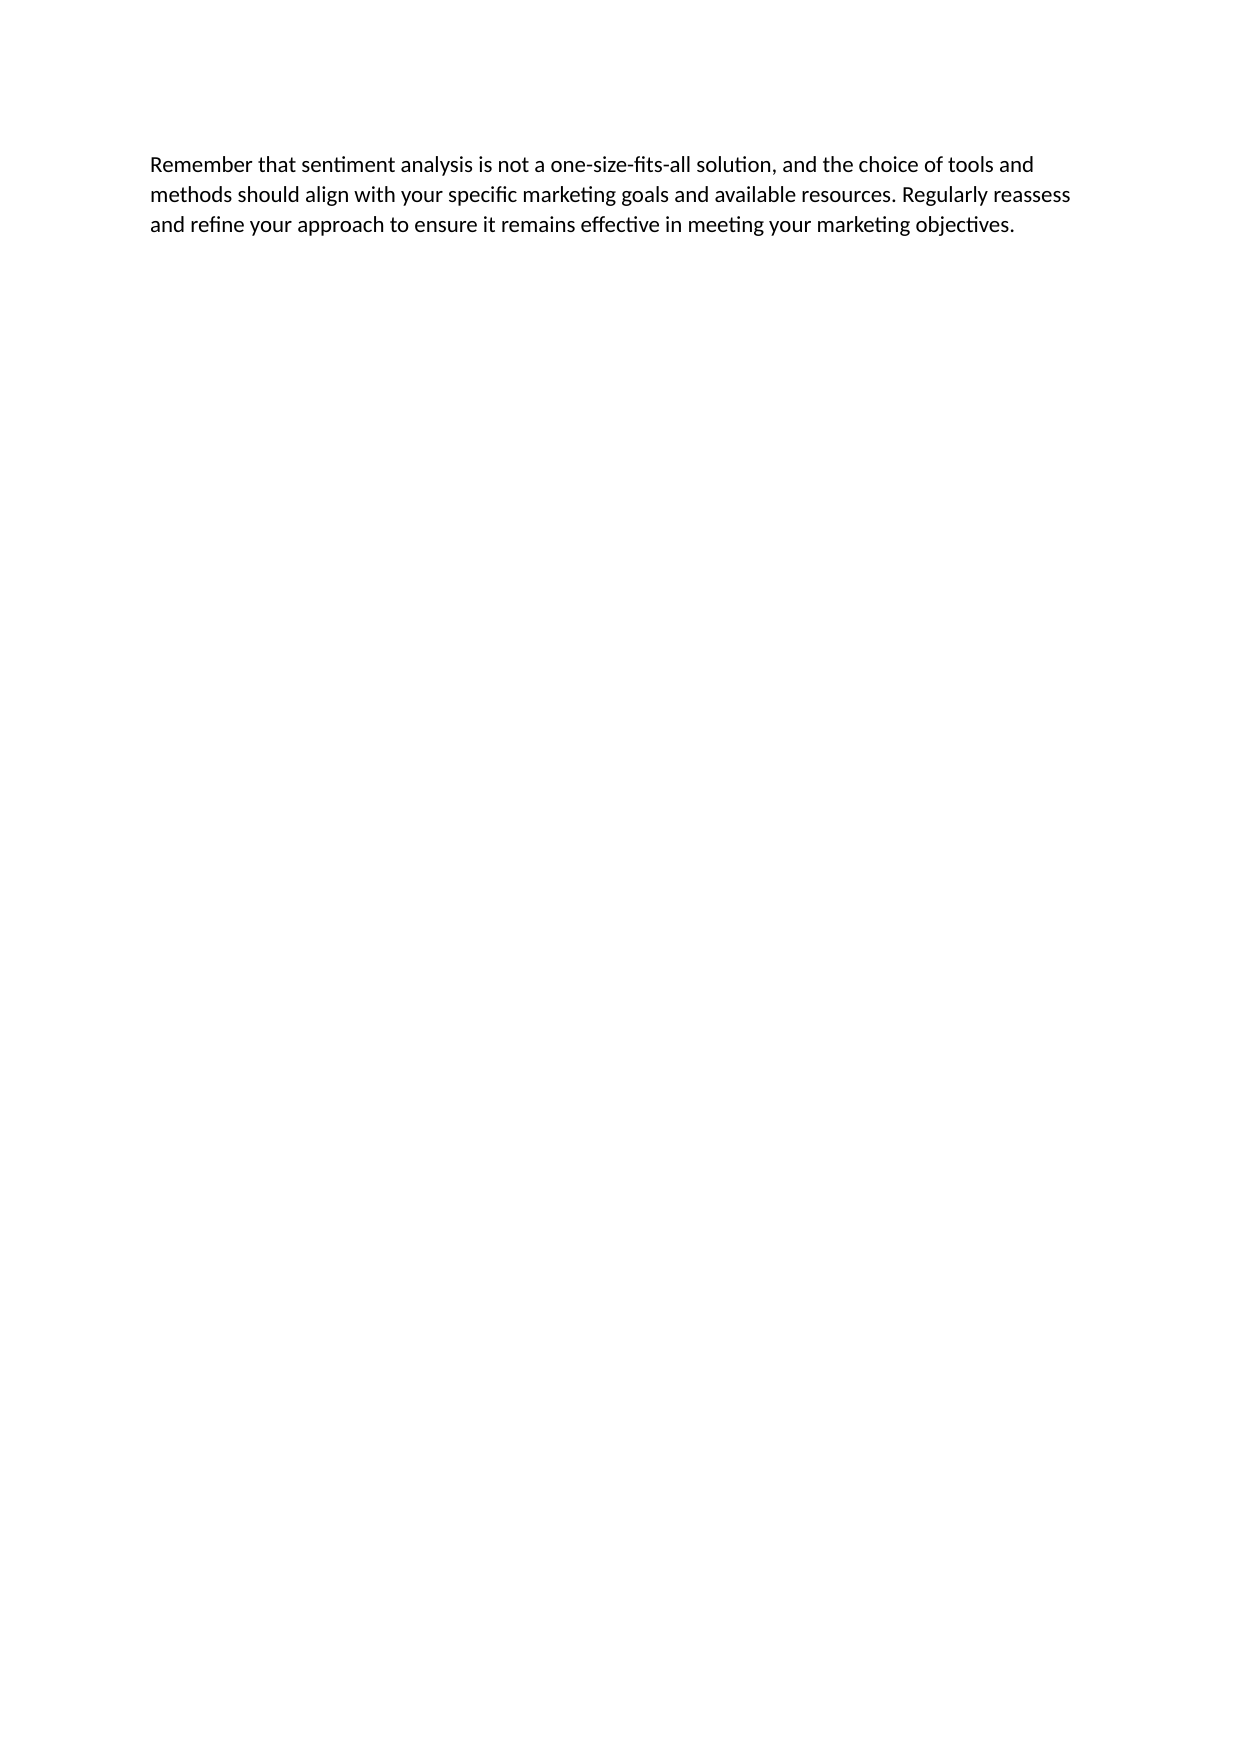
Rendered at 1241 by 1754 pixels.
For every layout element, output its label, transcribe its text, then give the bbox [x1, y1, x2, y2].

text Remember that sentiment analysis is not a one-size-fits-all solution, and the choice of tools and methods should align with your specific marketing goals and available resources. Regularly reassess and refine your approach to ensure it remains effective in meeting your marketing objectives. [150, 150, 1090, 238]
